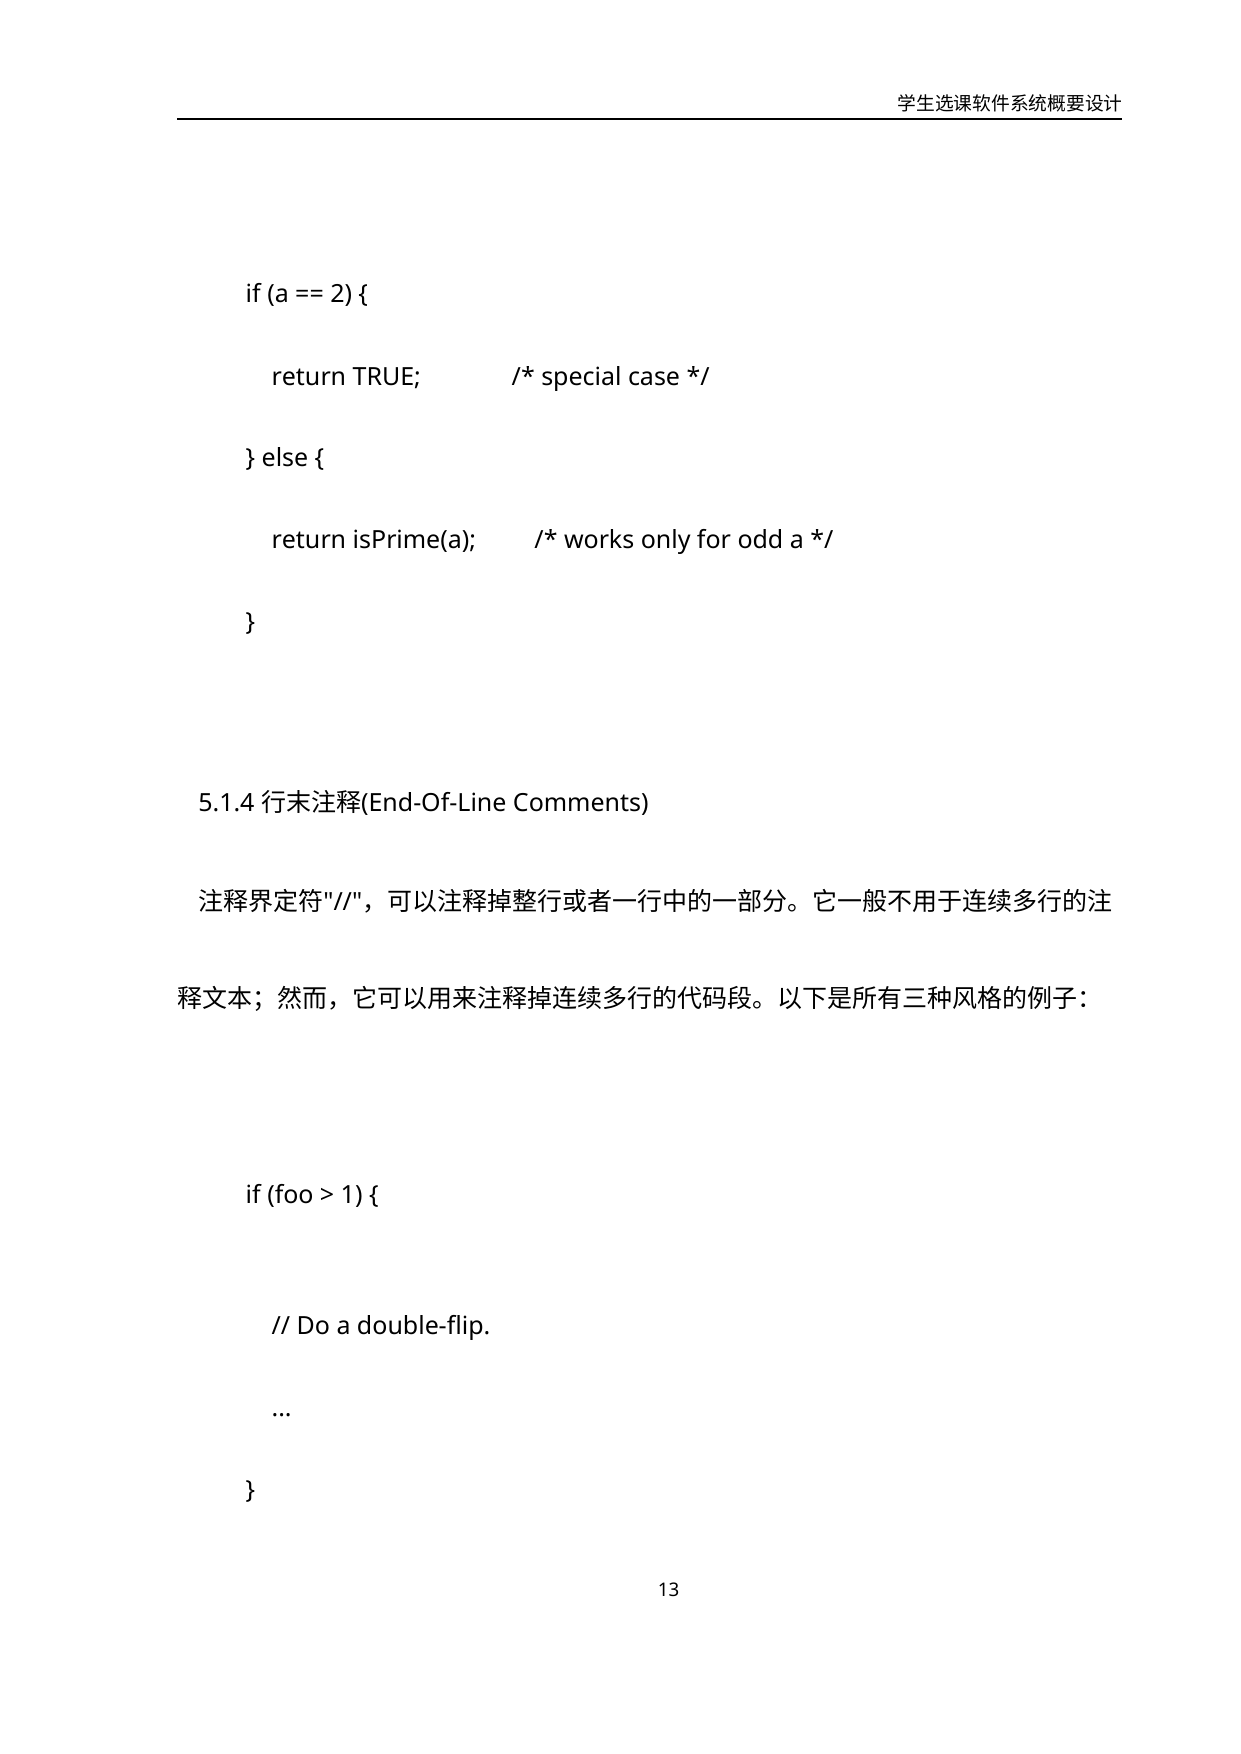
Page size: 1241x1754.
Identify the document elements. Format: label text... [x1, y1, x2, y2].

text 5.1.4 行末注释(End-Of-Line Comments) [177, 768, 1122, 833]
text if (a == 2) { [212, 261, 1122, 326]
text // Do a double-flip. [212, 1292, 1122, 1357]
text 注释界定符"//"，可以注释掉整行或者一行中的一部分。它一般不用于连续多行的注释文本；然而，它可以用来注释掉连续多行的代码段。以下是所有三种风格的例子： [177, 867, 1122, 1029]
text if (foo > 1) { [212, 1161, 1122, 1226]
text ... [212, 1374, 1122, 1439]
text } else { [212, 425, 1122, 490]
text } [212, 589, 1122, 654]
text } [212, 1456, 1122, 1521]
text return TRUE; /* special case */ [212, 343, 1122, 408]
text return isPrime(a); /* works only for odd a */ [212, 507, 1122, 572]
